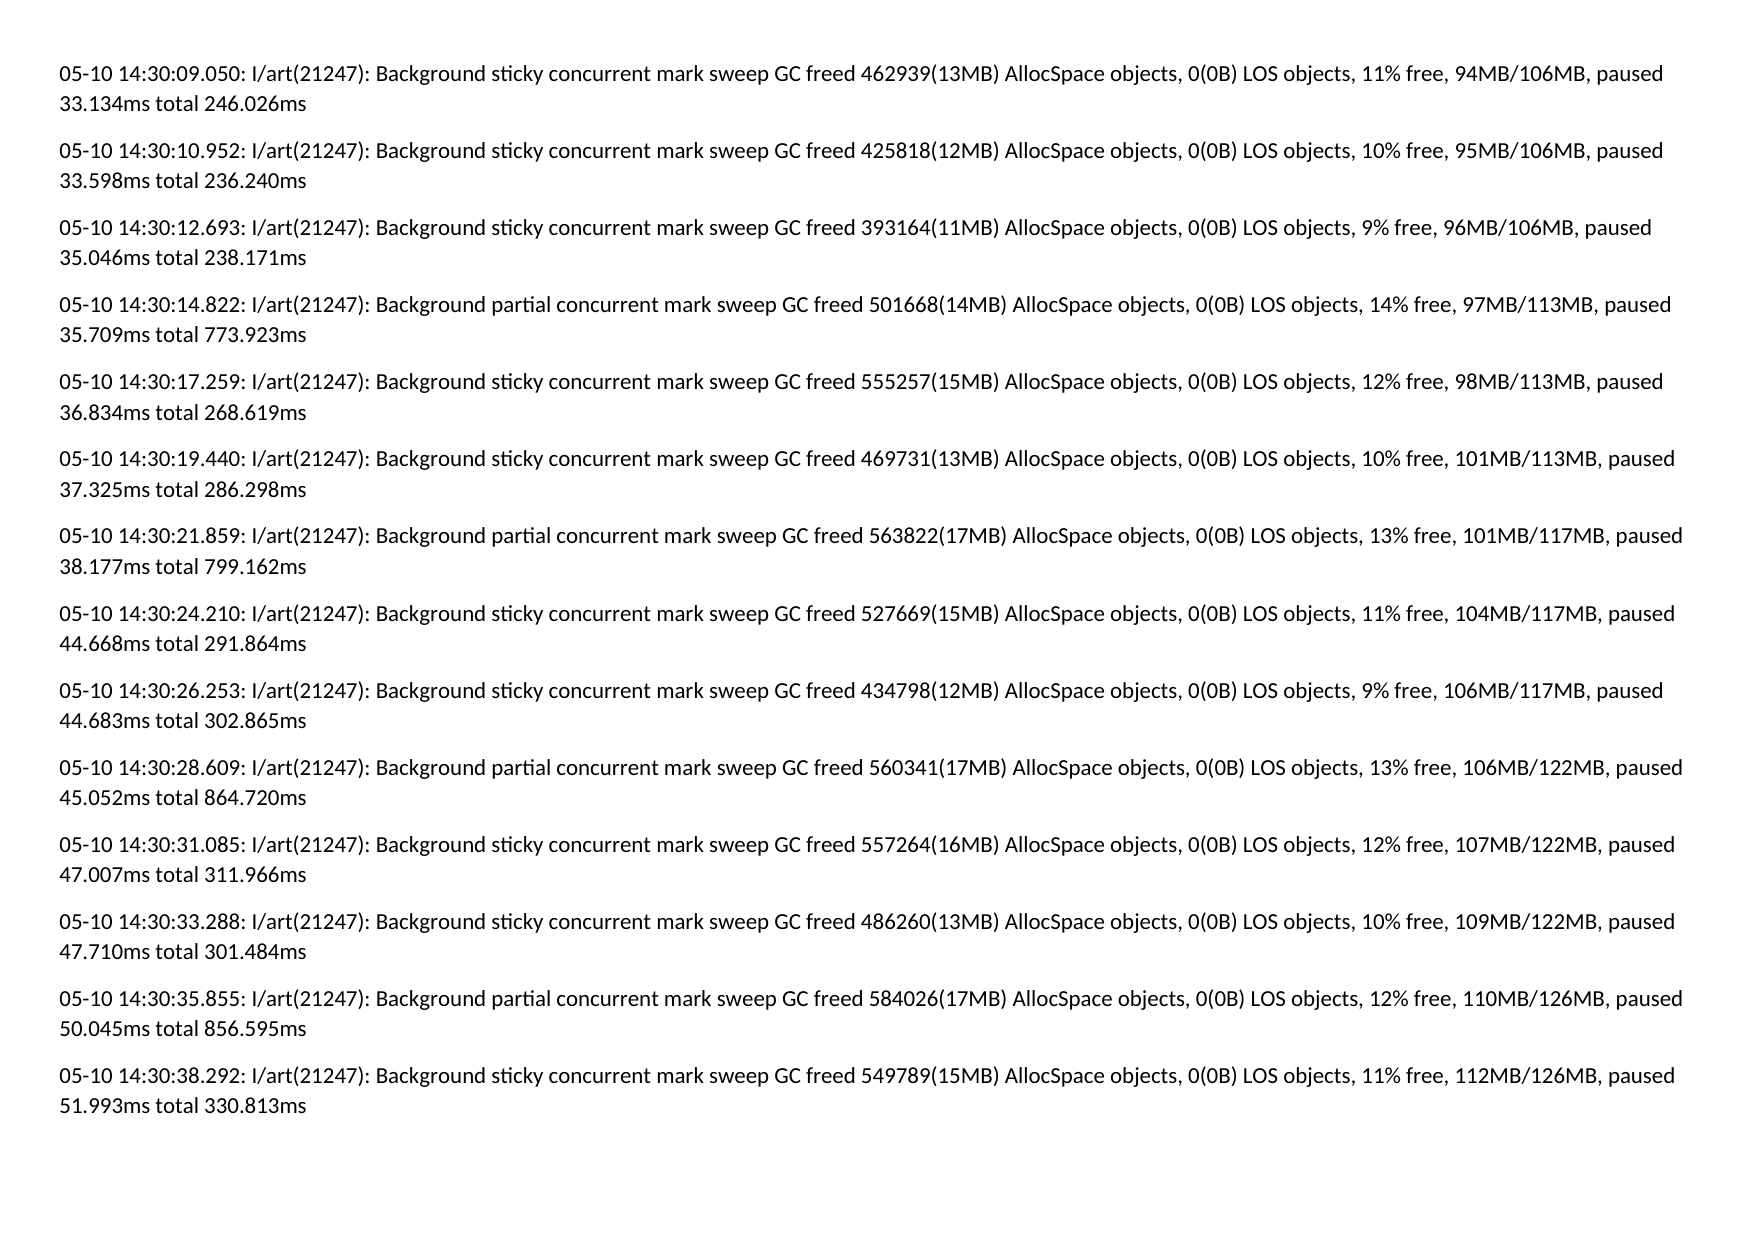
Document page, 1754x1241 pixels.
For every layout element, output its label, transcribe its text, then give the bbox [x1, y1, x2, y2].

text 05-10 14:30:28.609: I/art(21247): Background partial concurrent mark sweep GC freed 560341(17MB) AllocSpace objects, 0(0B) LOS objects, 13% free, 106MB/122MB, paused 45.052ms total 864.720ms [59, 753, 1695, 811]
text 05-10 14:30:38.292: I/art(21247): Background sticky concurrent mark sweep GC freed 549789(15MB) AllocSpace objects, 0(0B) LOS objects, 11% free, 112MB/126MB, paused 51.993ms total 330.813ms [59, 1061, 1695, 1119]
text 05-10 14:30:19.440: I/art(21247): Background sticky concurrent mark sweep GC freed 469731(13MB) AllocSpace objects, 0(0B) LOS objects, 10% free, 101MB/113MB, paused 37.325ms total 286.298ms [59, 444, 1695, 503]
text 05-10 14:30:35.855: I/art(21247): Background partial concurrent mark sweep GC freed 584026(17MB) AllocSpace objects, 0(0B) LOS objects, 12% free, 110MB/126MB, paused 50.045ms total 856.595ms [59, 984, 1695, 1042]
text 05-10 14:30:10.952: I/art(21247): Background sticky concurrent mark sweep GC freed 425818(12MB) AllocSpace objects, 0(0B) LOS objects, 10% free, 95MB/106MB, paused 33.598ms total 236.240ms [59, 136, 1695, 194]
text 05-10 14:30:26.253: I/art(21247): Background sticky concurrent mark sweep GC freed 434798(12MB) AllocSpace objects, 0(0B) LOS objects, 9% free, 106MB/117MB, paused 44.683ms total 302.865ms [59, 676, 1695, 734]
text 05-10 14:30:14.822: I/art(21247): Background partial concurrent mark sweep GC freed 501668(14MB) AllocSpace objects, 0(0B) LOS objects, 14% free, 97MB/113MB, paused 35.709ms total 773.923ms [59, 290, 1695, 348]
text 05-10 14:30:24.210: I/art(21247): Background sticky concurrent mark sweep GC freed 527669(15MB) AllocSpace objects, 0(0B) LOS objects, 11% free, 104MB/117MB, paused 44.668ms total 291.864ms [59, 599, 1695, 657]
text 05-10 14:30:17.259: I/art(21247): Background sticky concurrent mark sweep GC freed 555257(15MB) AllocSpace objects, 0(0B) LOS objects, 12% free, 98MB/113MB, paused 36.834ms total 268.619ms [59, 367, 1695, 426]
text 05-10 14:30:12.693: I/art(21247): Background sticky concurrent mark sweep GC freed 393164(11MB) AllocSpace objects, 0(0B) LOS objects, 9% free, 96MB/106MB, paused 35.046ms total 238.171ms [59, 213, 1695, 271]
text 05-10 14:30:31.085: I/art(21247): Background sticky concurrent mark sweep GC freed 557264(16MB) AllocSpace objects, 0(0B) LOS objects, 12% free, 107MB/122MB, paused 47.007ms total 311.966ms [59, 830, 1695, 888]
text 05-10 14:30:09.050: I/art(21247): Background sticky concurrent mark sweep GC freed 462939(13MB) AllocSpace objects, 0(0B) LOS objects, 11% free, 94MB/106MB, paused 33.134ms total 246.026ms [59, 59, 1695, 117]
text 05-10 14:30:21.859: I/art(21247): Background partial concurrent mark sweep GC freed 563822(17MB) AllocSpace objects, 0(0B) LOS objects, 13% free, 101MB/117MB, paused 38.177ms total 799.162ms [59, 522, 1695, 580]
text 05-10 14:30:33.288: I/art(21247): Background sticky concurrent mark sweep GC freed 486260(13MB) AllocSpace objects, 0(0B) LOS objects, 10% free, 109MB/122MB, paused 47.710ms total 301.484ms [59, 907, 1695, 965]
